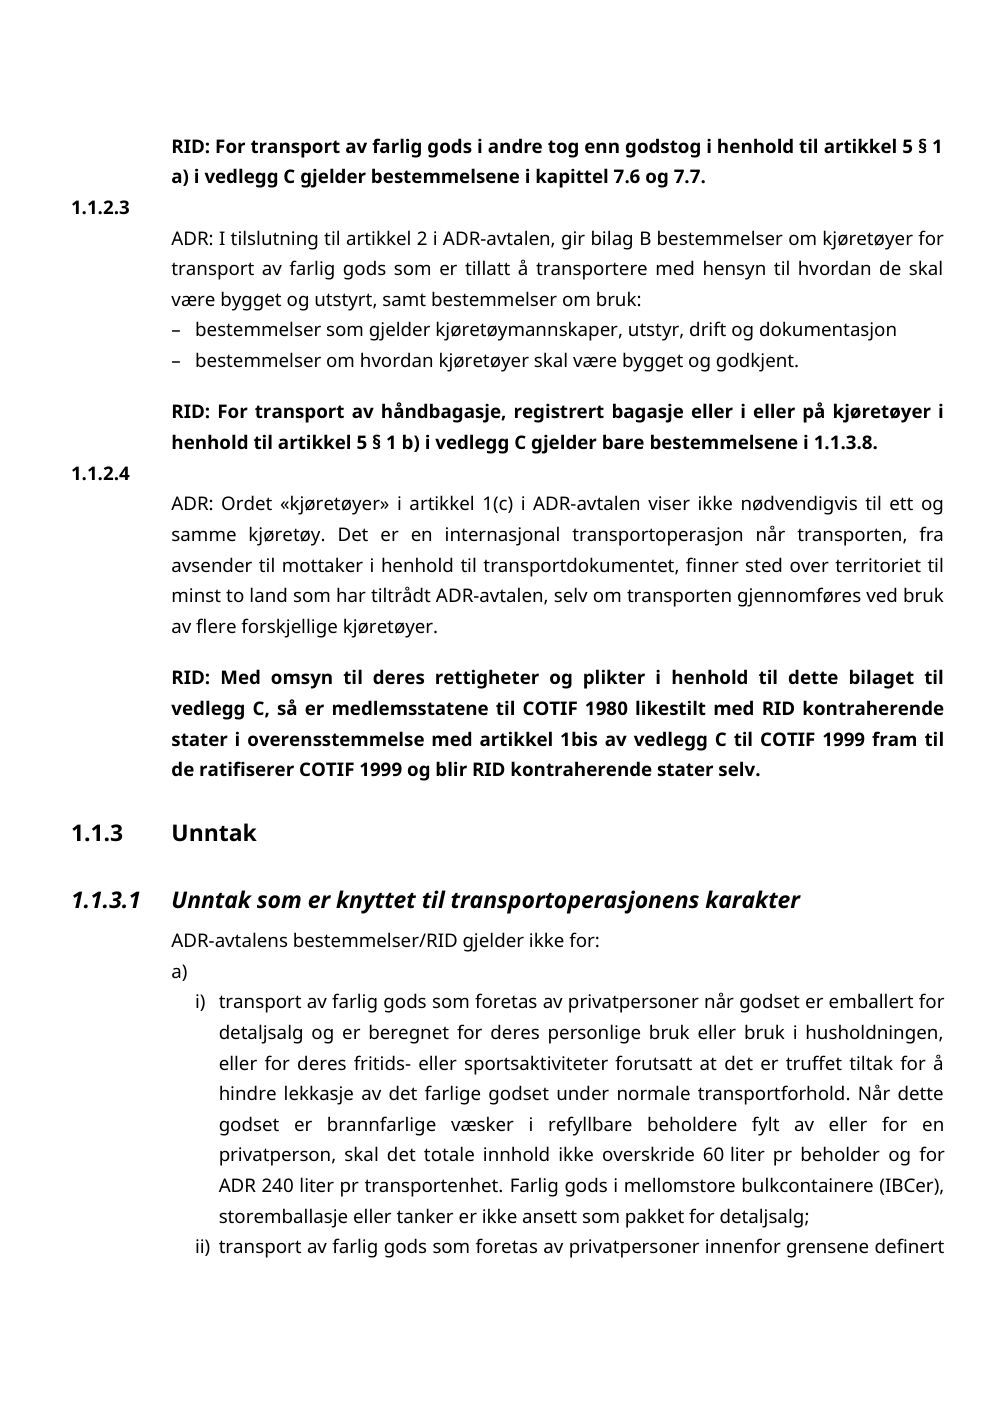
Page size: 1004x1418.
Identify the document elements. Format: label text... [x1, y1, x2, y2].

text 1.1.3.1 Unntak som er knyttet til transportoperasjonens karakter [71, 884, 945, 915]
text i) transport av farlig gods som foretas av privatpersoner når godset er emballert for detaljsalg og er beregnet for deres personlige bruk eller bruk i husholdningen, eller for deres fritids- eller sportsaktiviteter forutsatt at det er truffet tiltak for å hindre lekkasje av det farlige godset under normale transportforhold. Når dette godset er brannfarlige væsker i refyllbare beholdere fylt av eller for en privatperson, skal det totale innhold ikke overskride 60 liter pr beholder og for ADR 240 liter pr transportenhet. Farlig gods i mellomstore bulkcontainere (IBCer), storemballasje eller tanker er ikke ansett som pakket for detaljsalg; [195, 989, 945, 1228]
text 1.1.2.4 [71, 460, 945, 486]
text ADR: I tilslutning til artikkel 2 i ADR-avtalen, gir bilag B bestemmelser om kjøretøyer for transport av farlig gods som er tillatt å transportere med hensyn til hvordan de skal være bygget og utstyrt, samt bestemmelser om bruk: [171, 225, 945, 312]
text – bestemmelser om hvordan kjøretøyer skal være bygget og godkjent. [171, 347, 945, 373]
text RID: For transport av håndbagasje, registrert bagasje eller i eller på kjøretøyer i henhold til artikkel 5 § 1 b) i vedlegg C gjelder bare bestemmelsene i 1.1.3.8. [171, 399, 945, 455]
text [195, 1234, 945, 1259]
text – bestemmelser som gjelder kjøretøymannskaper, utstyr, drift og dokumentasjon [171, 317, 945, 342]
text a) [171, 958, 945, 983]
text 1.1.2.3 [71, 194, 945, 220]
text ADR: Ordet «kjøretøyer» i artikkel 1(c) i ADR-avtalen viser ikke nødvendigvis til ett og samme kjøretøy. Det er en internasjonal transportoperasjon når transporten, fra avsender til mottaker i henhold til transportdokumentet, finner sted over territoriet til minst to land som har tiltrådt ADR-avtalen, selv om transporten gjennomføres ved bruk av flere forskjellige kjøretøyer. [171, 491, 945, 639]
text RID: For transport av farlig gods i andre tog enn godstog i henhold til artikkel 5 § 1 a) i vedlegg C gjelder bestemmelsene i kapittel 7.6 og 7.7. [171, 133, 945, 189]
text ADR-avtalens bestemmelser/RID gjelder ikke for: [171, 927, 945, 953]
text 1.1.3 Unntak [71, 817, 945, 848]
text RID: Med omsyn til deres rettigheter og plikter i henhold til dette bilaget til vedlegg C, så er medlemsstatene til COTIF 1980 likestilt med RID kontraherende stater i overensstemmelse med artikkel 1bis av vedlegg C til COTIF 1999 fram til de ratifiserer COTIF 1999 og blir RID kontraherende stater selv. [171, 664, 945, 782]
